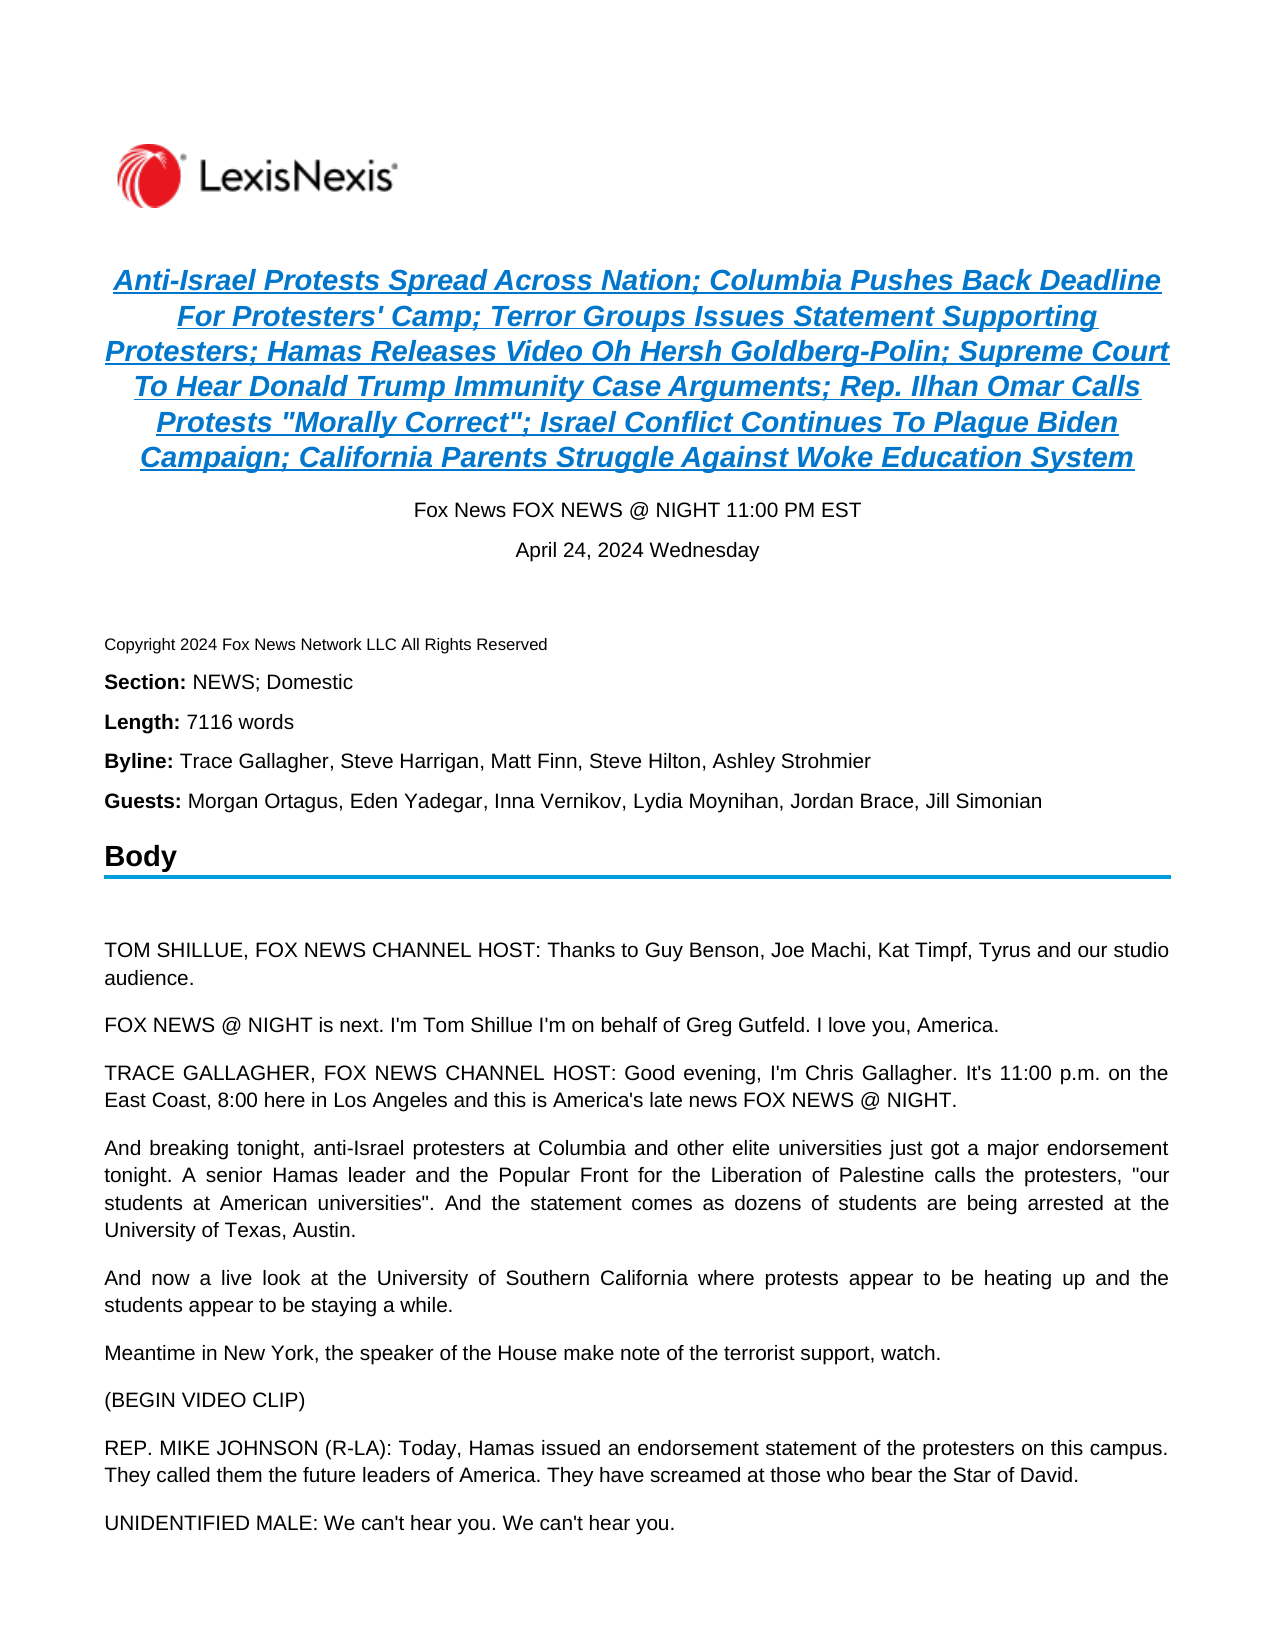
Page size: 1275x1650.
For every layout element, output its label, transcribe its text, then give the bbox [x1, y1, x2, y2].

text UNIDENTIFIED MALE: We can't hear you. We can't hear you. [104, 1508, 1171, 1535]
subtitle Anti-Israel Protests Spread Across Nation; Columbia Pushes Back Deadline For Protesters' Camp; Terror Groups Issues Statement Supporting Protesters; Hamas Releases Video Oh Hersh Goldberg-Polin; Supreme Court To Hear Donald Trump Immunity Case Arguments; Rep. Ilhan Omar Calls Protests "Morally Correct"; Israel Conflict Continues To Plague Biden Campaign; California Parents Struggle Against Woke Education System [104, 261, 1171, 474]
text Length: 7116 words [104, 706, 1171, 733]
text And breaking tonight, anti-Israel protesters at Columbia and other elite universities just got a major endorsement tonight. A senior Hamas leader and the Popular Front for the Liberation of Palestine calls the protesters, "our students at American universities". And the statement comes as dozens of students are being arrested at the University of Texas, Austin. [104, 1133, 1171, 1241]
text Byline: Trace Gallagher, Steve Harrigan, Matt Finn, Steve Hilton, Ashley Strohmier [104, 746, 1171, 773]
text Copyright 2024 Fox News Network LLC All Rights Reserved [104, 603, 1171, 654]
text (BEGIN VIDEO CLIP) [104, 1385, 1171, 1412]
text TOM SHILLUE, FOX NEWS CHANNEL HOST: Thanks to Guy Benson, Joe Machi, Kat Timpf, Tyrus and our studio audience. [104, 935, 1171, 989]
text FOX NEWS @ NIGHT is next. I'm Tom Shillue I'm on behalf of Greg Gutfeld. I love you, America. [104, 1010, 1171, 1037]
text Guests: Morgan Ortagus, Eden Yadegar, Inna Vernikov, Lydia Moynihan, Jordan Brace, Jill Simonian [104, 786, 1171, 813]
text And now a live look at the University of Southern California where protests appear to be heating up and the students appear to be staying a while. [104, 1262, 1171, 1316]
text REP. MIKE JOHNSON (R-LA): Today, Hamas issued an endorsement statement of the protesters on this campus. They called them the future leaders of America. They have screamed at those who bear the Star of David. [104, 1433, 1171, 1487]
text Meantime in New York, the speaker of the House make note of the terrorist support, watch. [104, 1337, 1171, 1364]
text Section: NEWS; Domestic [104, 667, 1171, 694]
text April 24, 2024 Wednesday [104, 534, 1171, 561]
text TRACE GALLAGHER, FOX NEWS CHANNEL HOST: Good evening, I'm Chris Gallagher. It's 11:00 p.m. on the East Coast, 8:00 here in Los Angeles and this is America's late news FOX NEWS @ NIGHT. [104, 1058, 1171, 1112]
text Fox News FOX NEWS @ NIGHT 11:00 PM EST [104, 495, 1171, 522]
picture [104, 144, 412, 208]
text Body [104, 838, 1171, 873]
